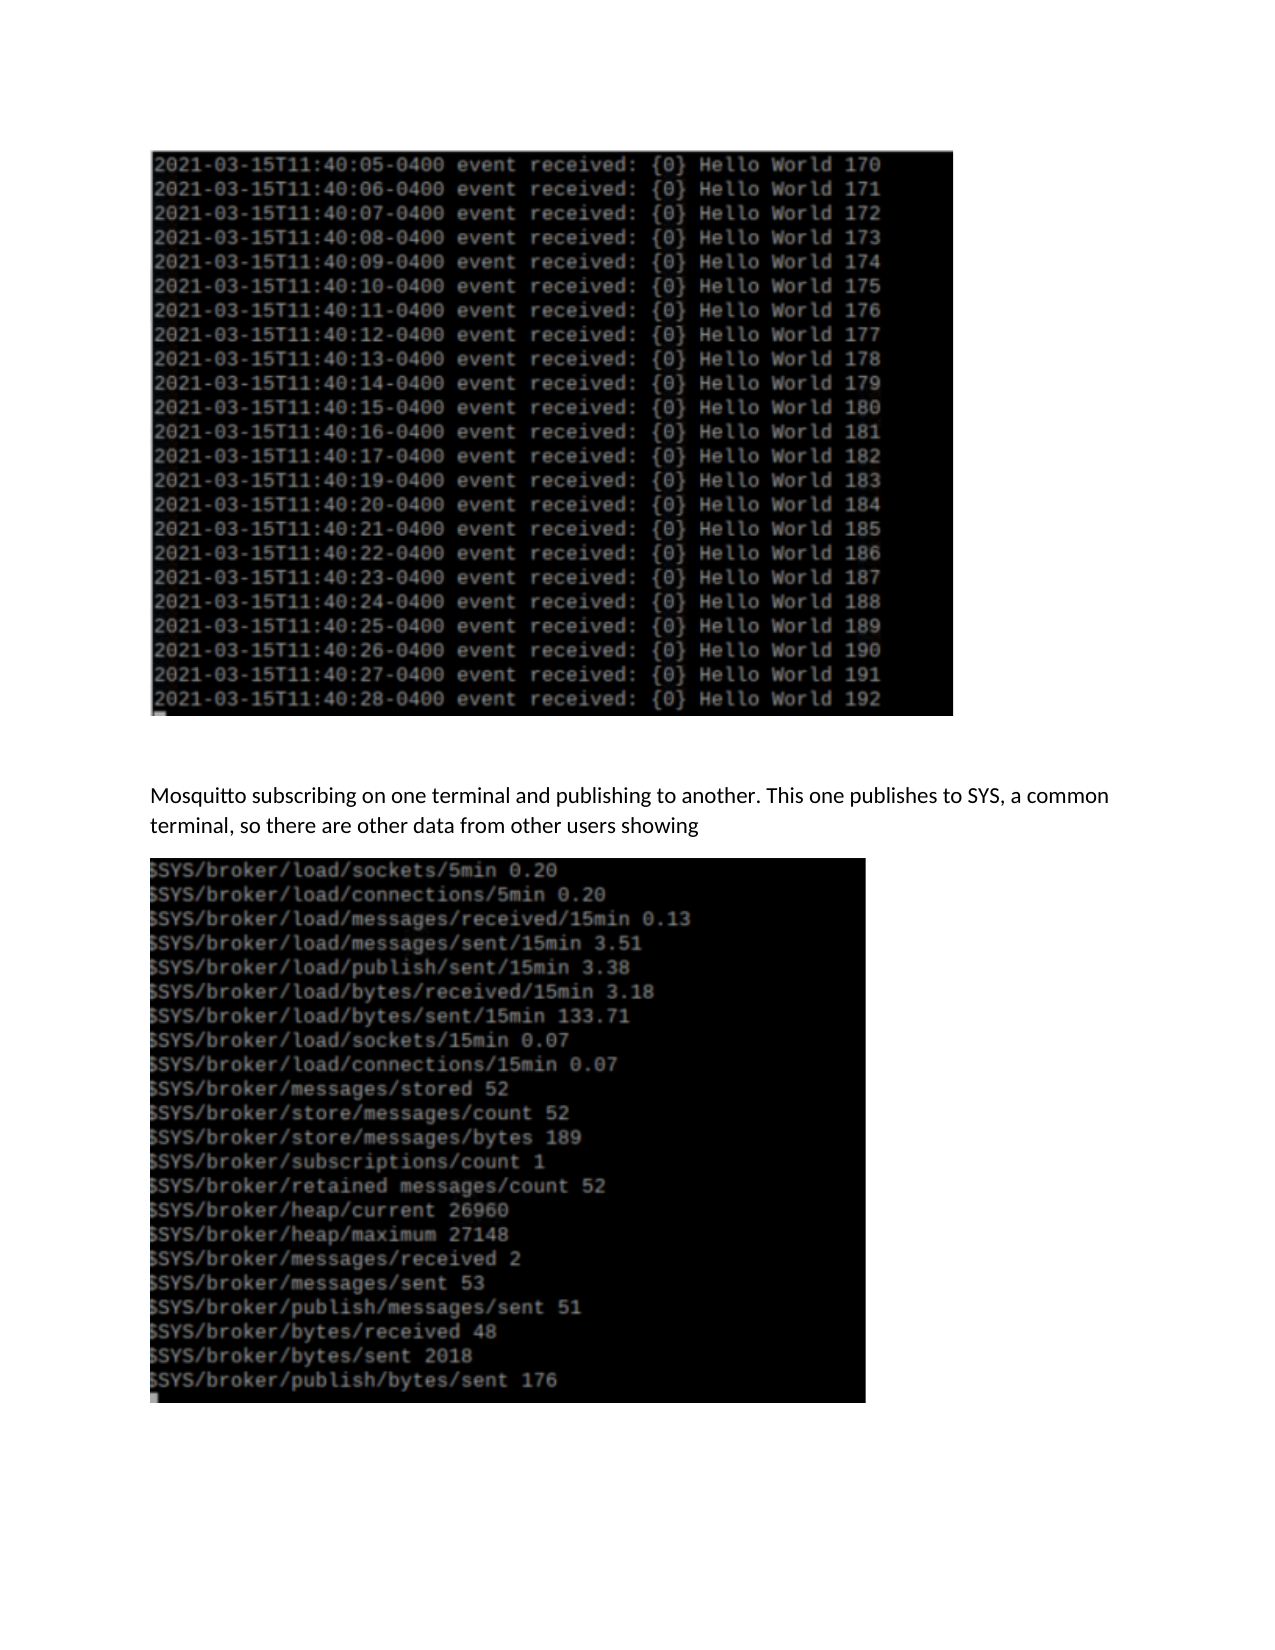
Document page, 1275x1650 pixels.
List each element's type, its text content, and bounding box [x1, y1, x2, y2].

text Mosquitto subscribing on one terminal and publishing to another. This one publishes to SYS, a common terminal, so there are other data from other users showing [150, 781, 1125, 839]
picture [150, 858, 866, 1403]
picture [150, 150, 954, 716]
